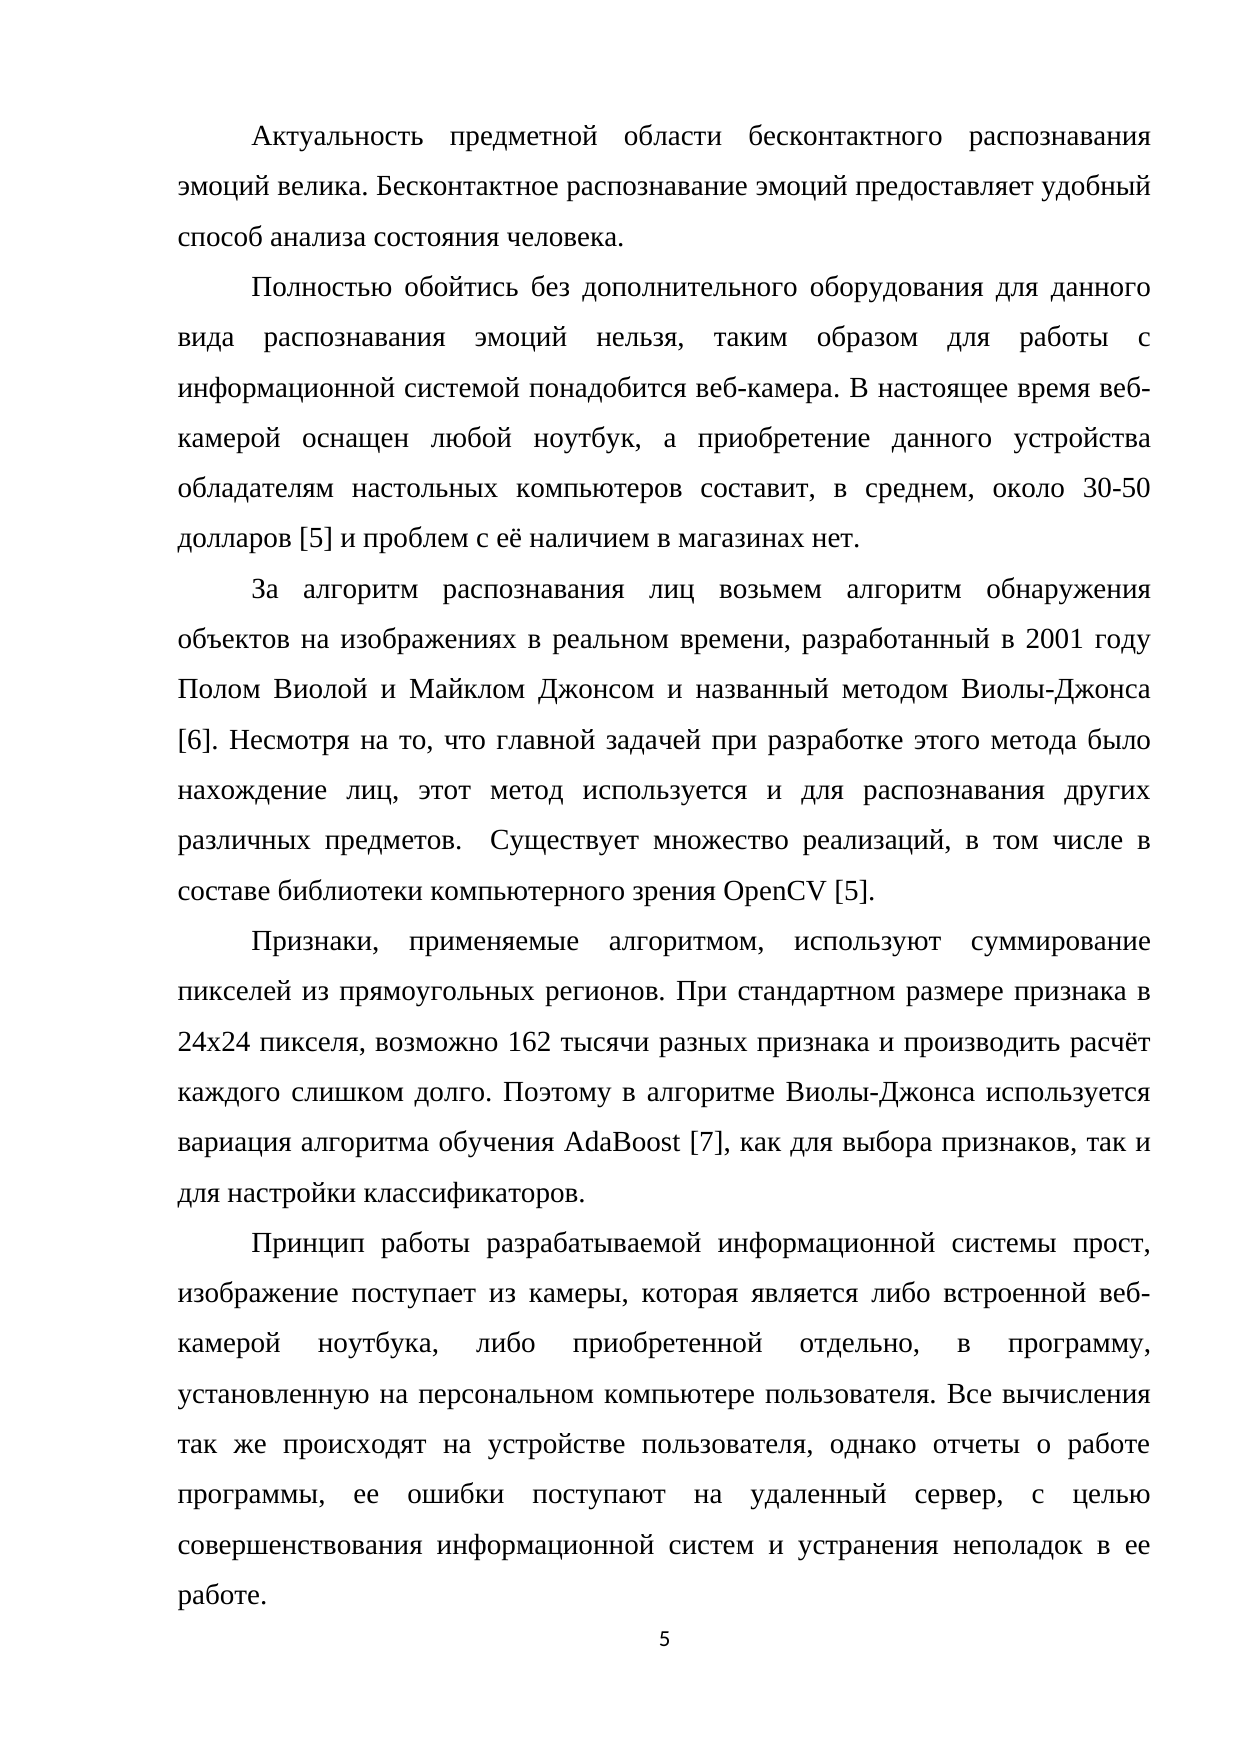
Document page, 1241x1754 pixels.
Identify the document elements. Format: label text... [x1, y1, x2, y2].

text Полностью обойтись без дополнительного оборудования для данного вида распознавания эмоций нельзя, таким образом для работы с информационной системой понадобится веб-камера. В настоящее время веб-камерой оснащен любой ноутбук, а приобретение данного устройства обладателям настольных компьютеров составит, в среднем, около 30-50 долларов [5] и проблем с её наличием в магазинах нет. [177, 269, 1152, 554]
text За алгоритм распознавания лиц возьмем алгоритм обнаружения объектов на изображениях в реальном времени, разработанный в 2001 году Полом Виолой и Майклом Джонсом и названный методом Виолы-Джонса [6]. Несмотря на то, что главной задачей при разработке этого метода было нахождение лиц, этот метод используется и для распознавания других различных предметов. Существует множество реализаций, в том числе в составе библиотеки компьютерного зрения OpenCV [5]. [177, 571, 1152, 906]
text Принцип работы разрабатываемой информационной системы прост, изображение поступает из камеры, которая является либо встроенной веб-камерой ноутбука, либо приобретенной отдельно, в программу, установленную на персональном компьютере пользователя. Все вычисления так же происходят на устройстве пользователя, однако отчеты о работе программы, ее ошибки поступают на удаленный сервер, с целью совершенствования информационной систем и устранения неполадок в ее работе. [177, 1225, 1152, 1611]
text Актуальность предметной области бесконтактного распознавания эмоций велика. Бесконтактное распознавание эмоций предоставляет удобный способ анализа состояния человека. [177, 118, 1152, 252]
text Признаки, применяемые алгоритмом, используют суммирование пикселей из прямоугольных регионов. При стандартном размере признака в 24x24 пикселя, возможно 162 тысячи разных признака и производить расчёт каждого слишком долго. Поэтому в алгоритме Виолы-Джонса используется вариация алгоритма обучения AdaBoost [7], как для выбора признаков, так и для настройки классификаторов. [177, 923, 1152, 1208]
